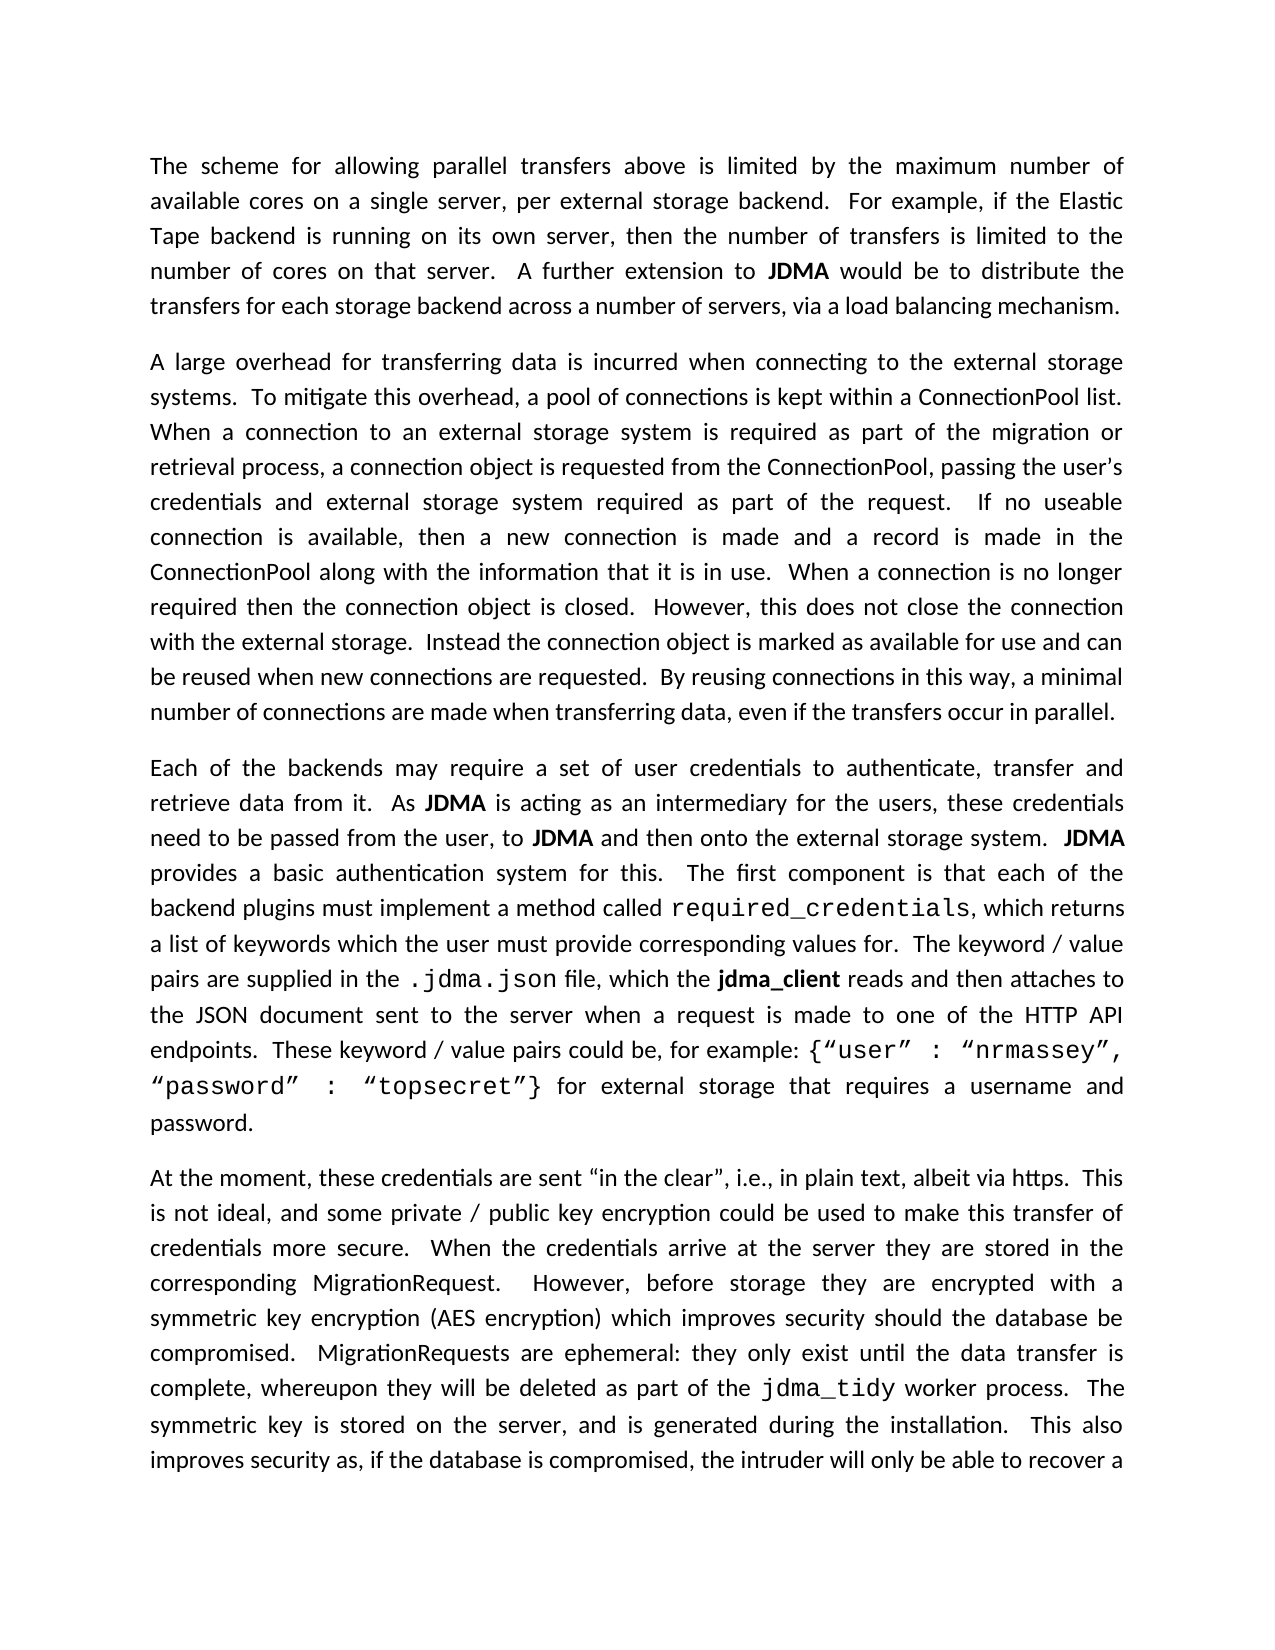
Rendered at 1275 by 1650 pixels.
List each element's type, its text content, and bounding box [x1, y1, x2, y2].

text A large overhead for transferring data is incurred when connecting to the external storage systems. To mitigate this overhead, a pool of connections is kept within a ConnectionPool list. When a connection to an external storage system is required as part of the migration or retrieval process, a connection object is requested from the ConnectionPool, passing the user’s credentials and external storage system required as part of the request. If no useable connection is available, then a new connection is made and a record is made in the ConnectionPool along with the information that it is in use. When a connection is no longer required then the connection object is closed. However, this does not close the connection with the external storage. Instead the connection object is marked as available for use and can be reused when new connections are requested. By reusing connections in this way, a minimal number of connections are made when transferring data, even if the transfers occur in parallel. [150, 346, 1125, 726]
text Each of the backends may require a set of user credentials to authenticate, transfer and retrieve data from it. As JDMA is acting as an intermediary for the users, these credentials need to be passed from the user, to JDMA and then onto the external storage system. JDMA provides a basic authentication system for this. The first component is that each of the backend plugins must implement a method called required_credentials, which returns a list of keywords which the user must provide corresponding values for. The keyword / value pairs are supplied in the .jdma.json file, which the jdma_client reads and then attaches to the JSON document sent to the server when a request is made to one of the HTTP API endpoints. These keyword / value pairs could be, for example: {“user” : “nrmassey”, “password” : “topsecret”} for external storage that requires a username and password. [150, 752, 1125, 1137]
text The scheme for allowing parallel transfers above is limited by the maximum number of available cores on a single server, per external storage backend. For example, if the Elastic Tape backend is running on its own server, then the number of transfers is limited to the number of cores on that server. A further extension to JDMA would be to distribute the transfers for each storage backend across a number of servers, via a load balancing mechanism. [150, 150, 1125, 321]
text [150, 1162, 1125, 1474]
